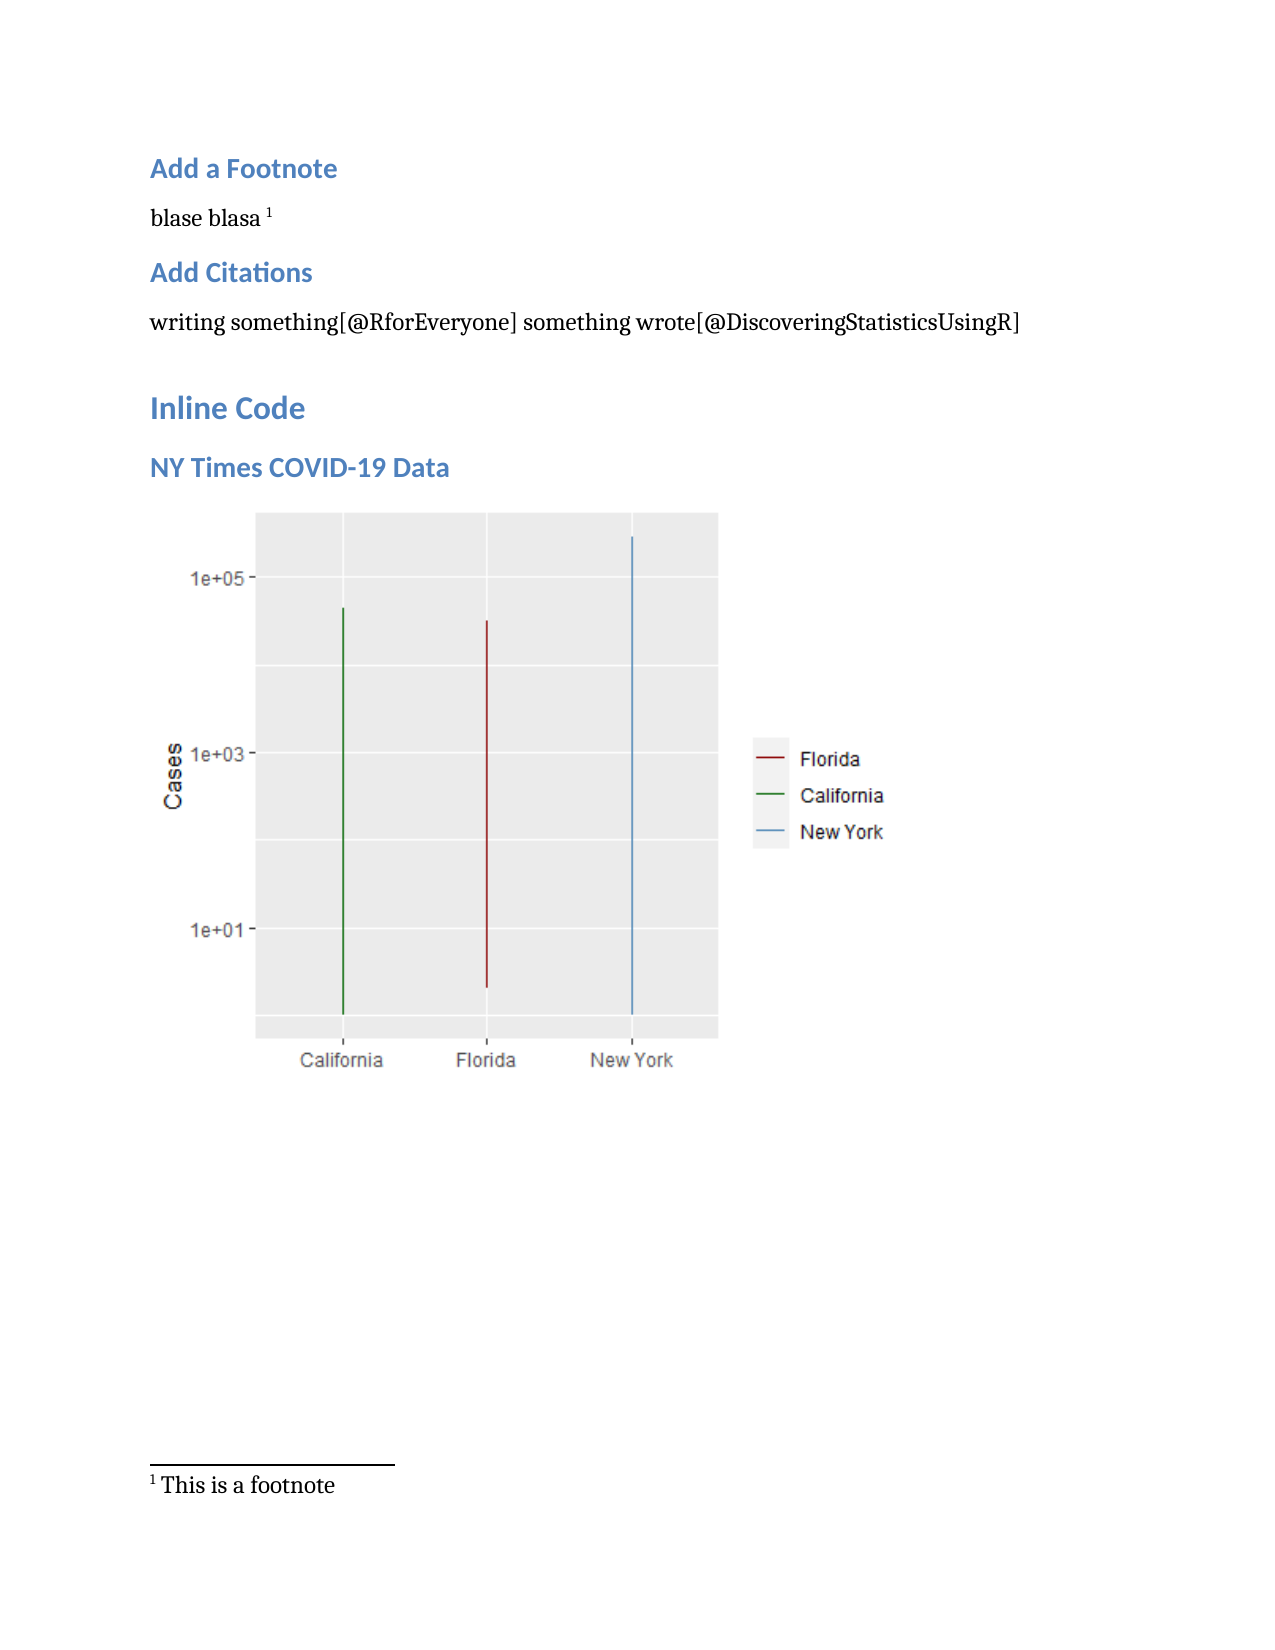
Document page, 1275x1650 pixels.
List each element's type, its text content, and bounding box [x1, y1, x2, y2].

text blase blasa [150, 204, 1125, 233]
subtitle Add a Footnote [150, 150, 1125, 186]
subtitle Add Citations [150, 254, 1125, 289]
picture [150, 503, 908, 1110]
subtitle Inline Code [150, 387, 1125, 428]
text writing something[@RforEveryone] something wrote[@DiscoveringStatisticsUsingR] [150, 308, 1125, 337]
subtitle NY Times COVID-19 Data [150, 449, 1125, 484]
